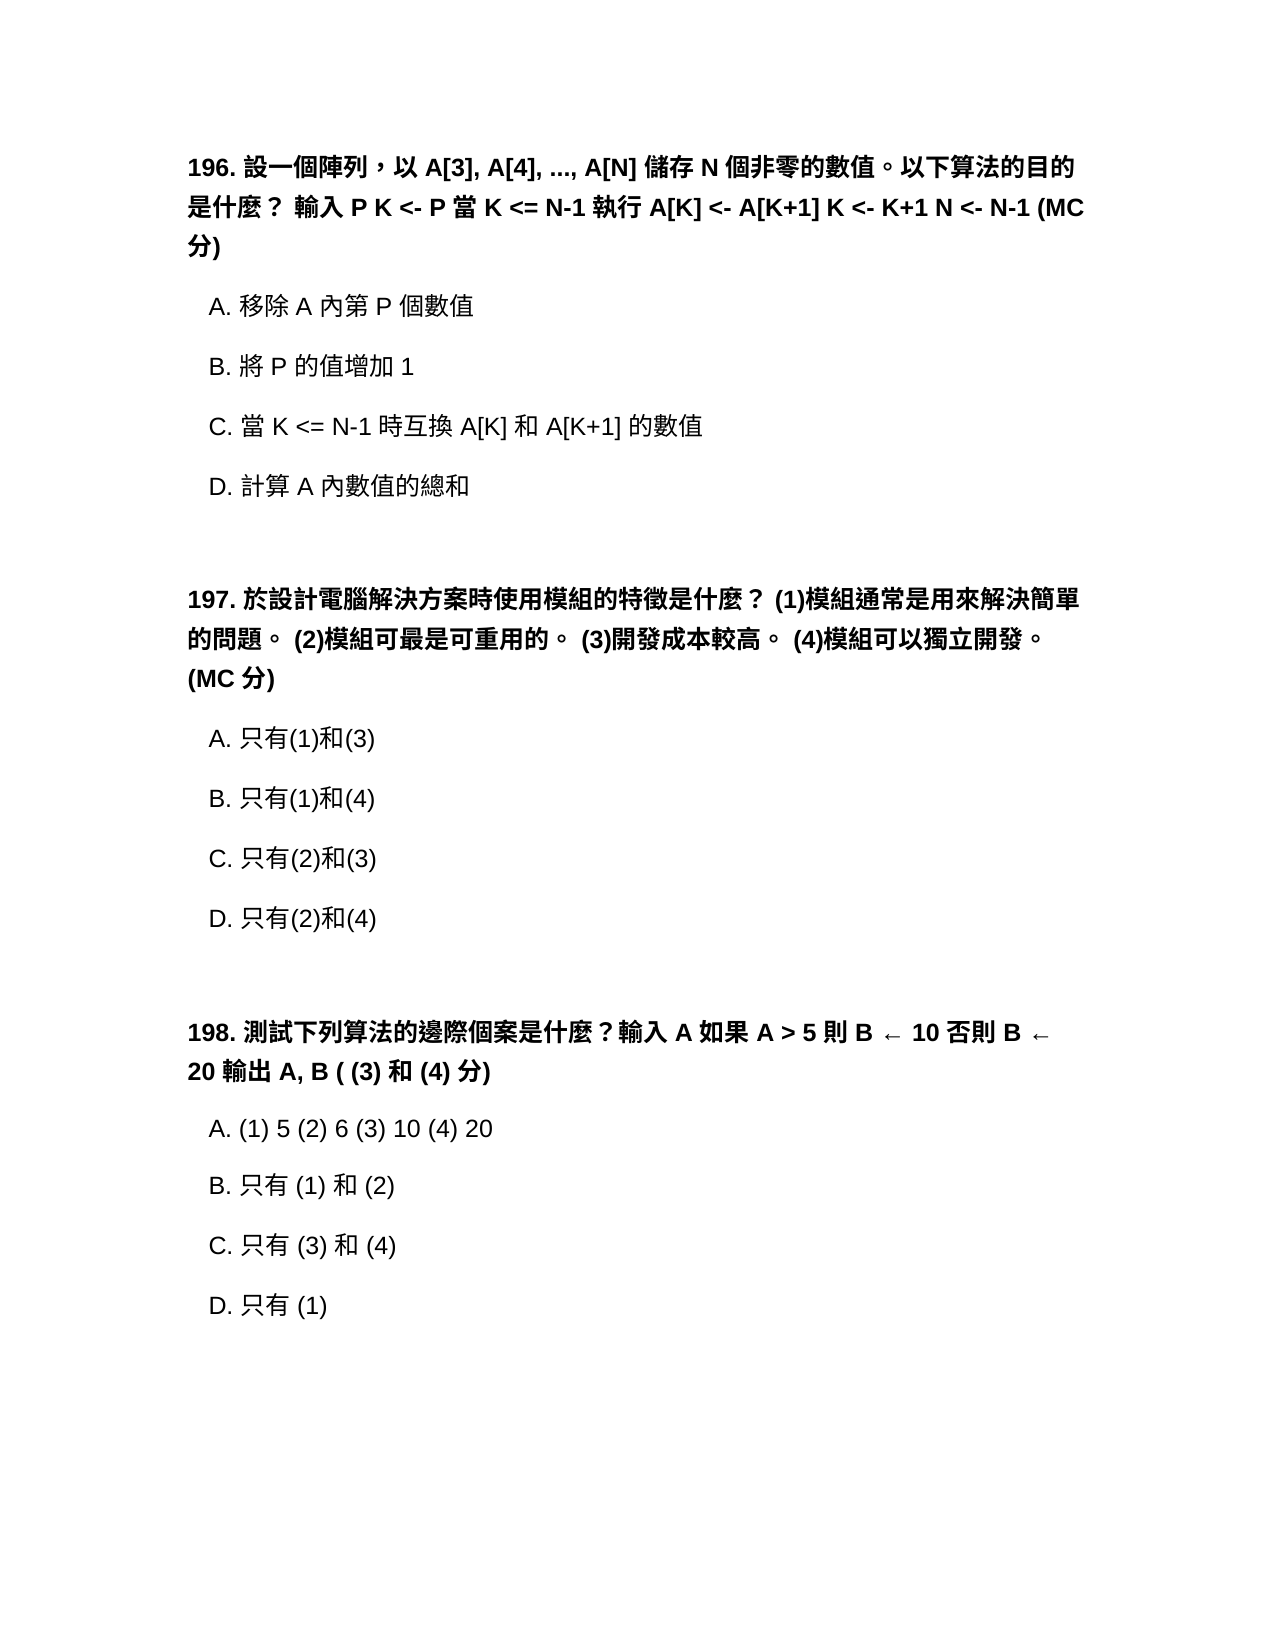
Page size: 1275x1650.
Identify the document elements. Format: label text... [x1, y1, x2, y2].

text 196. 設一個陣列，以 A[3], A[4], ..., A[N] 儲存 N 個非零的數值。以下算法的目的是什麼？ 輸入 P K <- P 當 K <= N-1 執行 A[K] <- A[K+1] K <- K+1 N <- N-1 (MC 分) [187, 150, 1087, 262]
text C. 當 K <= N-1 時互換 A[K] 和 A[K+1] 的數值 [187, 408, 1087, 442]
text D. 只有(2)和(4) [187, 901, 1087, 934]
text D. 只有 (1) [187, 1287, 1087, 1321]
text D. 計算 A 內數值的總和 [187, 468, 1087, 502]
text B. 將 P 的值增加 1 [187, 348, 1087, 382]
text A. (1) 5 (2) 6 (3) 10 (4) 20 [187, 1113, 1087, 1142]
text 197. 於設計電腦解決方案時使用模組的特徵是什麼？ (1)模組通常是用來解決簡單的問題。 (2)模組可最是可重用的。 (3)開發成本較高。 (4)模組可以獨立開發。 (MC 分) [187, 582, 1087, 694]
text B. 只有 (1) 和 (2) [187, 1167, 1087, 1201]
text A. 移除 A 內第 P 個數值 [187, 288, 1087, 322]
text 198. 測試下列算法的邊際個案是什麼？輸入 A 如果 A > 5 則 B ← 10 否則 B ← 20 輸出 A, B ( (3) 和 (4) 分) [187, 1014, 1087, 1088]
text C. 只有(2)和(3) [187, 841, 1087, 874]
text C. 只有 (3) 和 (4) [187, 1227, 1087, 1261]
text A. 只有(1)和(3) [187, 721, 1087, 754]
text B. 只有(1)和(4) [187, 781, 1087, 814]
